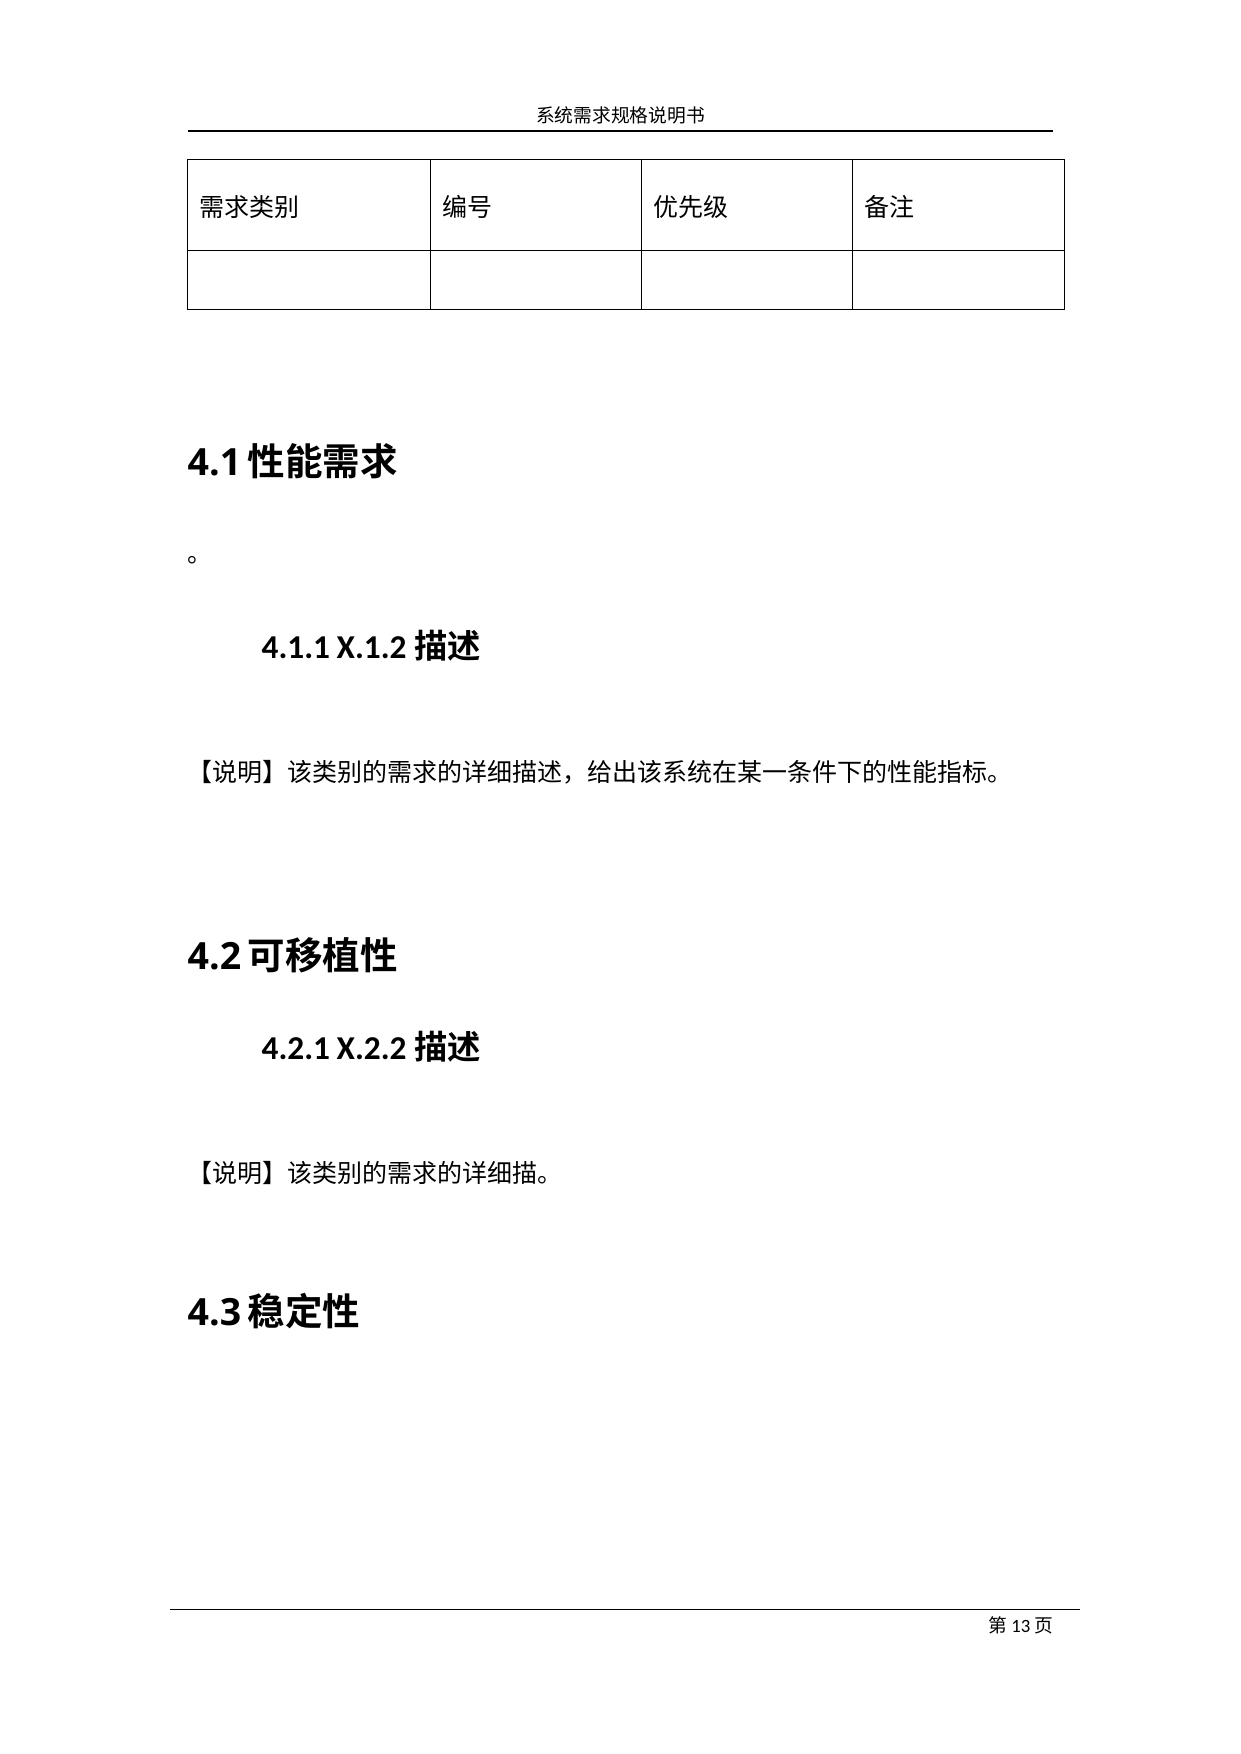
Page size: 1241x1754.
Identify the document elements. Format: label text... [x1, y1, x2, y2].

subtitle X.1.2 描述 [261, 611, 1053, 676]
text 。 [187, 519, 1053, 584]
subtitle 性能需求 [187, 427, 1053, 492]
text 【说明】该类别的需求的详细描。 [187, 1139, 1053, 1204]
subtitle X.2.2 描述 [261, 1012, 1053, 1077]
table_cell [431, 251, 641, 309]
table_cell [642, 251, 852, 309]
subtitle 稳定性 [187, 1277, 1053, 1342]
subtitle 可移植性 [187, 920, 1053, 985]
text 【说明】该类别的需求的详细描述，给出该系统在某一条件下的性能指标。 [187, 738, 1053, 803]
table_header 需求类别 [188, 160, 430, 250]
table_header 优先级 [642, 160, 852, 250]
table_cell [853, 251, 1064, 309]
table_header 备注 [853, 160, 1064, 250]
table_header 编号 [431, 160, 641, 250]
table_cell [188, 251, 430, 309]
